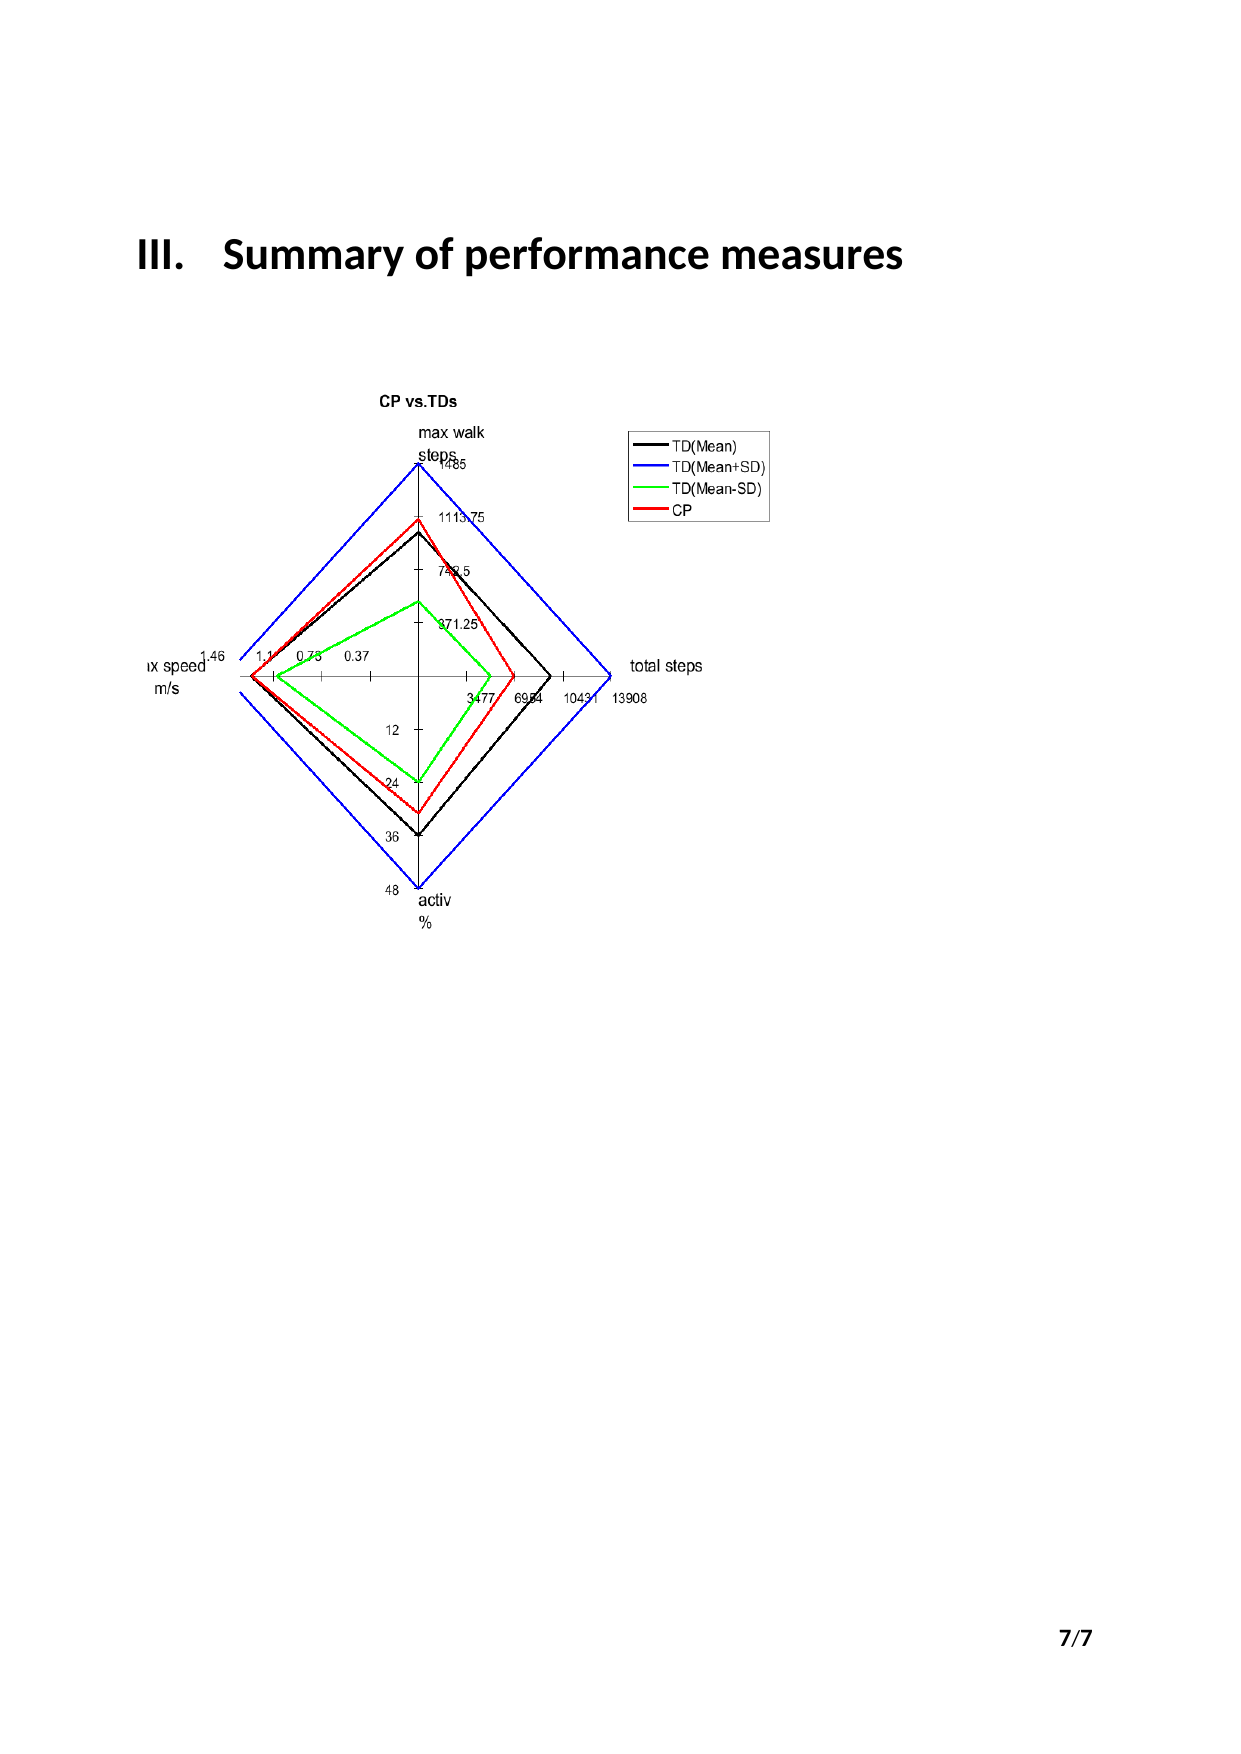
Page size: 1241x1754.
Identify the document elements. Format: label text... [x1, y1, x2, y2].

picture [147, 361, 857, 1012]
list Summary of performance measures [185, 224, 1093, 281]
